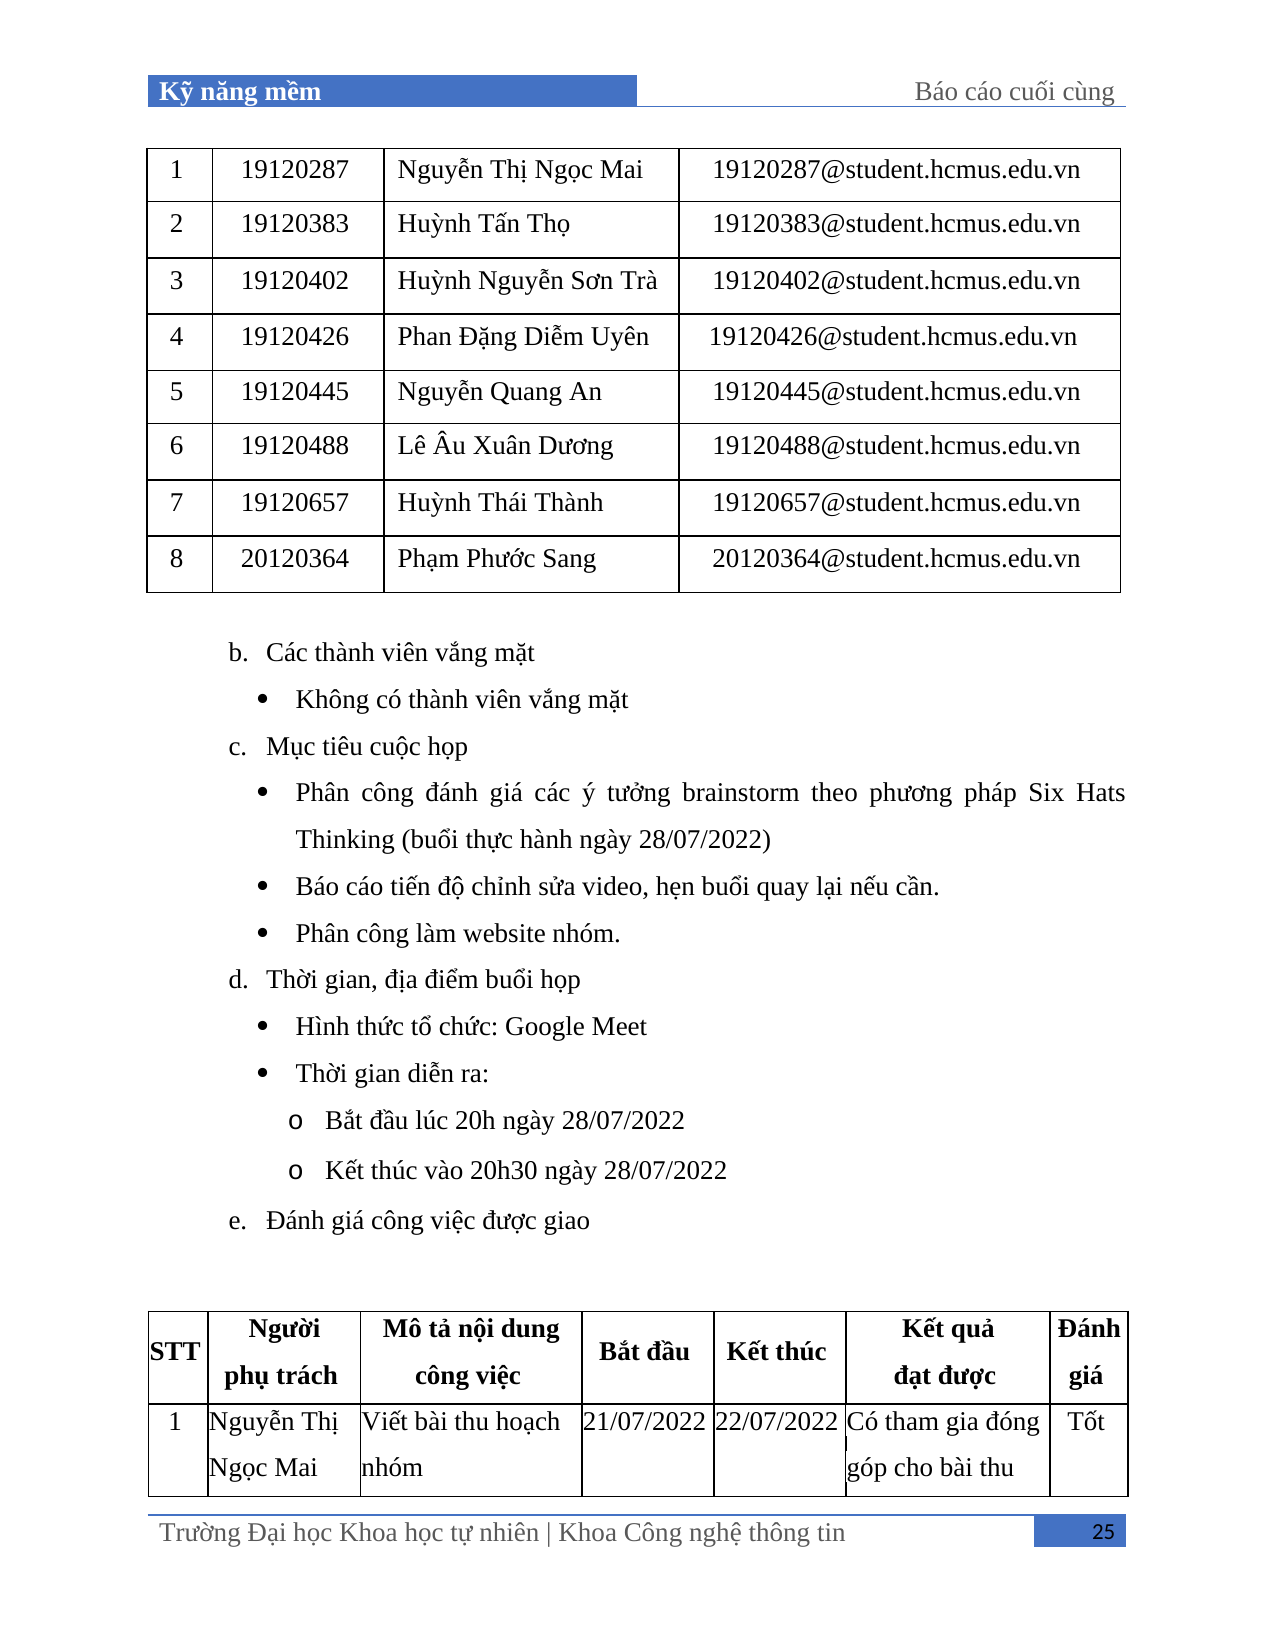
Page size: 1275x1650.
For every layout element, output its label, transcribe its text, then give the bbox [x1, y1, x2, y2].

list Phân công làm website nhóm. [258, 917, 1127, 948]
list Báo cáo tiến độ chỉnh sửa video, hẹn buổi quay lại nếu cần. [258, 870, 1127, 901]
table_cell 19120445 [213, 371, 383, 423]
table_cell Huỳnh Nguyễn Sơn Trà [385, 259, 678, 313]
table_cell 19120402 [213, 259, 383, 313]
table_cell Phạm Phước Sang [385, 537, 678, 591]
table_cell 20120364 [213, 537, 383, 591]
list Phân công đánh giá các ý tưởng brainstorm theo phương pháp Six Hats Thinking (buổi thực hành ngày 28/07/2022) [258, 776, 1127, 854]
list Các thành viên vắng mặt [228, 636, 1127, 667]
list Hình thức tổ chức: Google Meet [258, 1010, 1127, 1041]
table_cell 8 [148, 537, 212, 591]
table_header STT [149, 1312, 207, 1403]
table_cell Nguyễn Thị Ngọc Mai [209, 1405, 360, 1496]
table_cell 1 [149, 1405, 207, 1496]
table_cell 20120364@student.hcmus.edu.vn [680, 537, 1120, 591]
list Mục tiêu cuộc họp [228, 730, 1127, 761]
table_cell 22/07/2022 [715, 1405, 845, 1496]
table_header Người phụ trách [209, 1312, 360, 1403]
table_cell 19120287 [213, 149, 383, 201]
table_header Kết quả đạt được [847, 1312, 1049, 1403]
table_cell 6 [148, 424, 212, 479]
table_header Mô tả nội dung công việc [361, 1312, 581, 1403]
table_header Đánh giá [1051, 1312, 1127, 1403]
table_cell 21/07/2022 [583, 1405, 713, 1496]
table_cell 19120488 [213, 424, 383, 479]
table_cell 5 [148, 371, 212, 423]
table_header Kết thúc [715, 1312, 845, 1403]
table_cell Huỳnh Thái Thành [385, 481, 678, 535]
table_cell 19120383@student.hcmus.edu.vn [680, 202, 1120, 257]
table_cell 19120383 [213, 202, 383, 257]
list Thời gian diễn ra: [258, 1057, 1127, 1088]
table_header Bắt đầu [583, 1312, 713, 1403]
list Kết thúc vào 20h30 ngày 28/07/2022 [287, 1154, 1127, 1187]
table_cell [361, 1405, 581, 1496]
table_cell Nguyễn Thị Ngọc Mai [385, 149, 678, 201]
table_cell Lê Âu Xuân Dương [385, 424, 678, 479]
table_cell 3 [148, 259, 212, 313]
list Thời gian, địa điểm buổi họp [228, 963, 1127, 995]
table_cell 7 [148, 481, 212, 535]
table_cell 4 [148, 315, 212, 369]
table_cell 2 [148, 202, 212, 257]
list Bắt đầu lúc 20h ngày 28/07/2022 [287, 1104, 1127, 1137]
table_cell 19120657 [213, 481, 383, 535]
table_cell 19120402@student.hcmus.edu.vn [680, 259, 1120, 313]
table_cell 1 [148, 149, 212, 201]
list Đánh giá công việc được giao [228, 1204, 1127, 1235]
table_cell 19120445@student.hcmus.edu.vn [680, 371, 1120, 423]
table_cell 19120657@student.hcmus.edu.vn [680, 481, 1120, 535]
table_cell Nguyễn Quang An [385, 371, 678, 423]
list Không có thành viên vắng mặt [258, 683, 1127, 714]
table_cell 19120426 [213, 315, 383, 369]
table_cell Huỳnh Tấn Thọ [385, 202, 678, 257]
table_cell Tốt [1051, 1405, 1127, 1496]
table_cell 19120426@student.hcmus.edu.vn [680, 315, 1120, 369]
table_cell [847, 1405, 1049, 1496]
table_cell 19120287@student.hcmus.edu.vn [680, 149, 1120, 201]
table_cell Phan Đặng Diễm Uyên [385, 315, 678, 369]
table_cell 19120488@student.hcmus.edu.vn [680, 424, 1120, 479]
